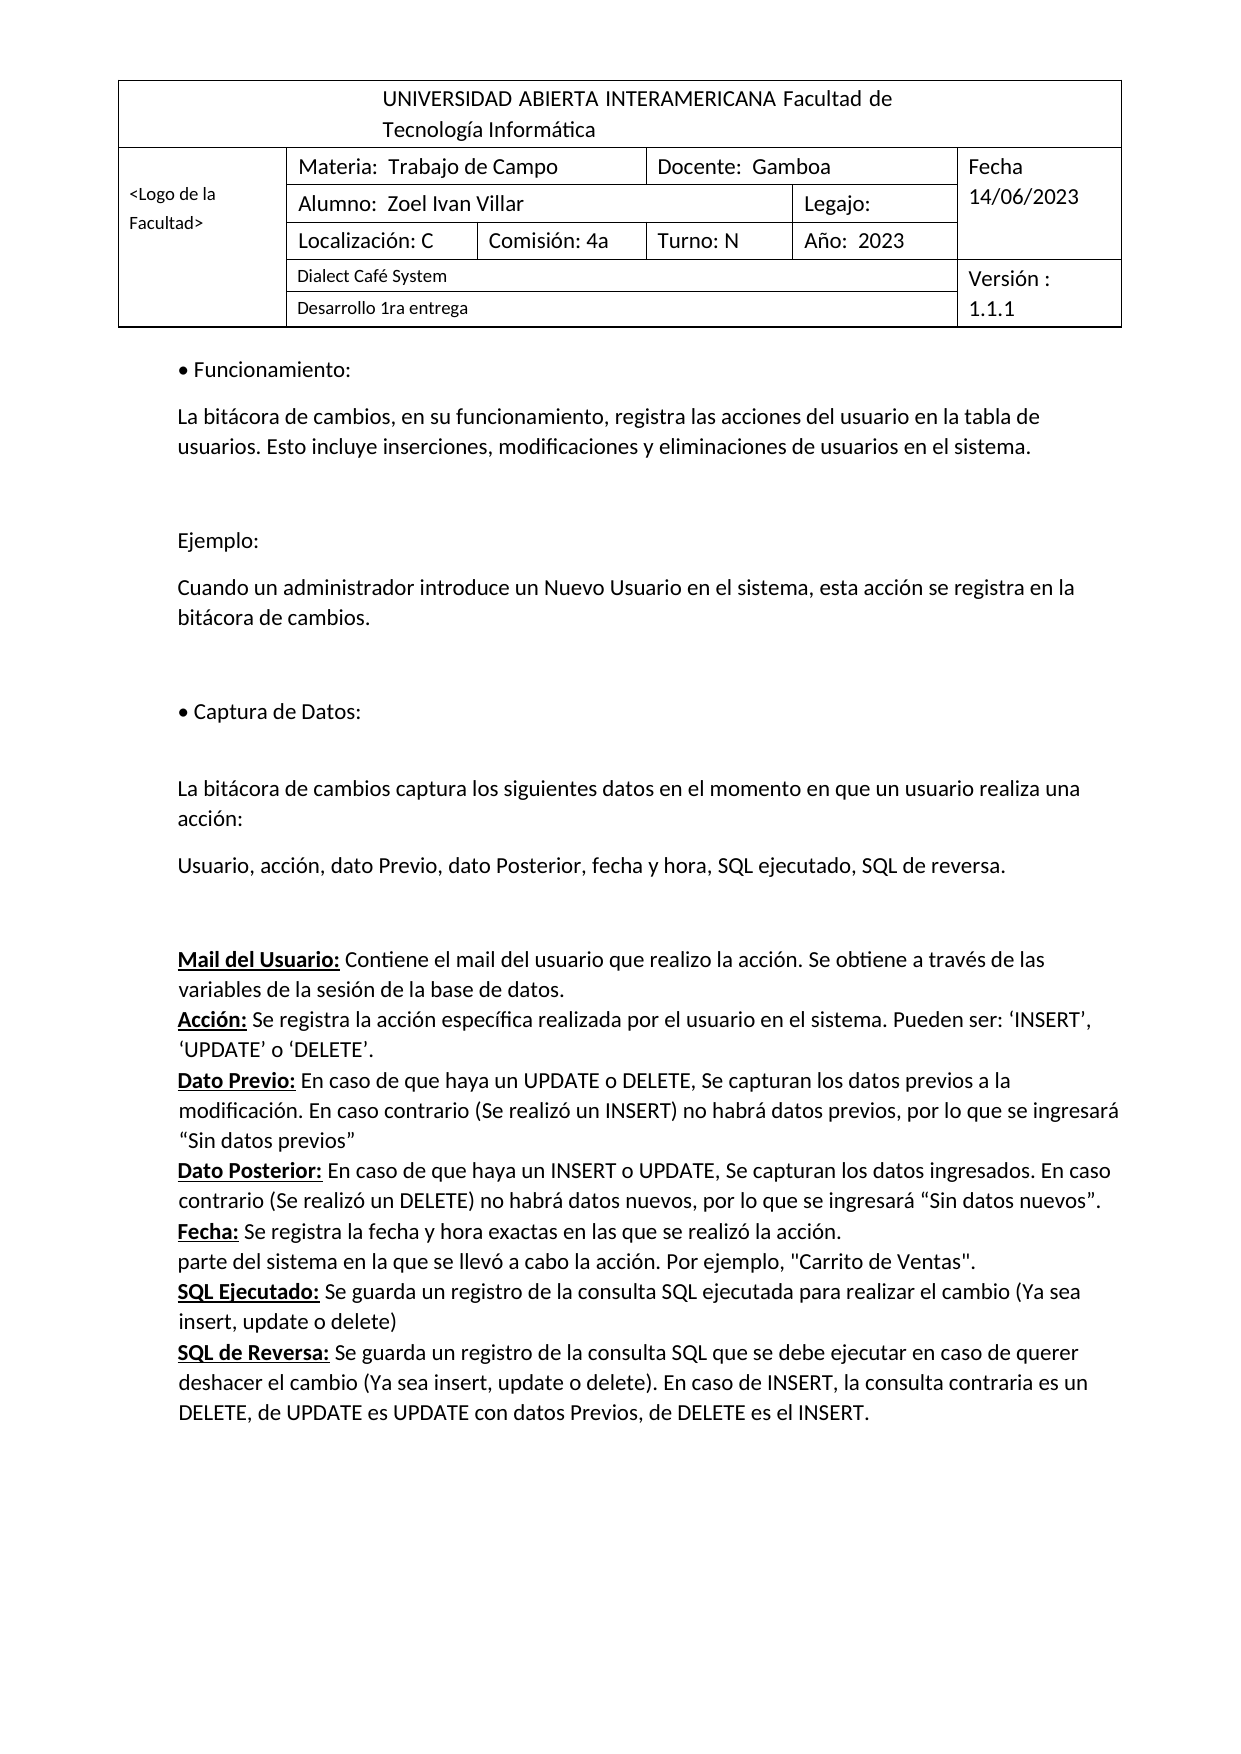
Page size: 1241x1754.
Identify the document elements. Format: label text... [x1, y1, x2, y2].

text La bitácora de cambios captura los siguientes datos en el momento en que un usuario realiza una acción: [177, 774, 1122, 832]
text Dato Posterior: En caso de que haya un INSERT o UPDATE, Se capturan los datos ingresados. En caso contrario (Se realizó un DELETE) no habrá datos nuevos, por lo que se ingresará “Sin datos nuevos”. [177, 1156, 1122, 1215]
text Fecha: Se registra la fecha y hora exactas en las que se realizó la acción. [177, 1217, 1122, 1245]
text • Captura de Datos: [177, 697, 1122, 725]
text Dato Previo: En caso de que haya un UPDATE o DELETE, Se capturan los datos previos a la modificación. En caso contrario (Se realizó un INSERT) no habrá datos previos, por lo que se ingresará “Sin datos previos” [177, 1066, 1122, 1154]
text parte del sistema en la que se llevó a cabo la acción. Por ejemplo, "Carrito de Ventas". [177, 1247, 1122, 1275]
text Usuario, acción, dato Previo, dato Posterior, fecha y hora, SQL ejecutado, SQL de reversa. [177, 851, 1122, 879]
text SQL Ejecutado: Se guarda un registro de la consulta SQL ejecutada para realizar el cambio (Ya sea insert, update o delete) [177, 1277, 1122, 1336]
text • Funcionamiento: [177, 355, 1122, 383]
text SQL de Reversa: Se guarda un registro de la consulta SQL que se debe ejecutar en caso de querer deshacer el cambio (Ya sea insert, update o delete). En caso de INSERT, la consulta contraria es un DELETE, de UPDATE es UPDATE con datos Previos, de DELETE es el INSERT. [177, 1338, 1122, 1426]
text La bitácora de cambios, en su funcionamiento, registra las acciones del usuario en la tabla de usuarios. Esto incluye inserciones, modificaciones y eliminaciones de usuarios en el sistema. [177, 402, 1122, 461]
text Acción: Se registra la acción específica realizada por el usuario en el sistema. Pueden ser: ‘INSERT’, ‘UPDATE’ o ‘DELETE’. [177, 1005, 1122, 1064]
text Cuando un administrador introduce un Nuevo Usuario en el sistema, esta acción se registra en la bitácora de cambios. [177, 573, 1122, 631]
text Ejemplo: [177, 526, 1122, 554]
text Mail del Usuario: Contiene el mail del usuario que realizo la acción. Se obtiene a través de las variables de la sesión de la base de datos. [177, 945, 1122, 1003]
